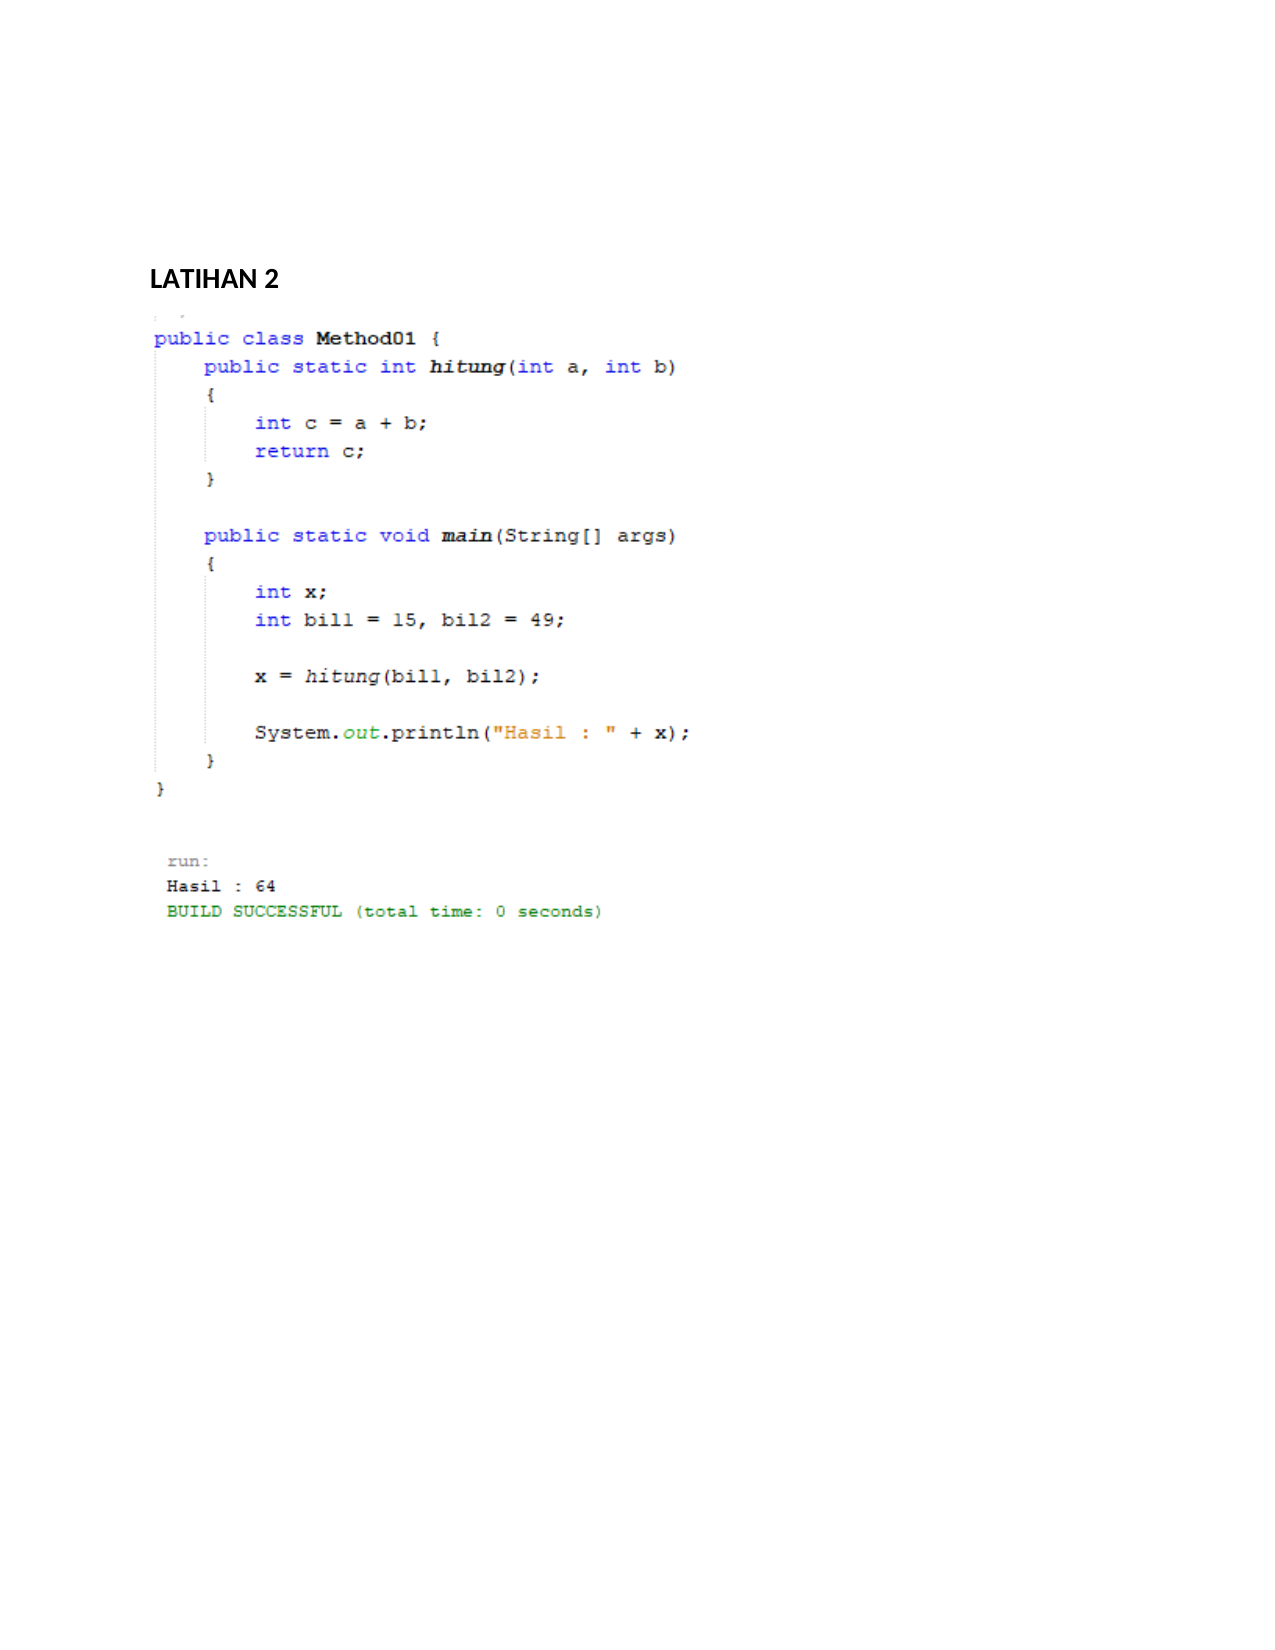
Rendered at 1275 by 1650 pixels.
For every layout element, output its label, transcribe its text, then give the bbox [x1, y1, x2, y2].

text LATIHAN 2 [150, 260, 1125, 296]
picture [150, 846, 805, 1010]
picture [150, 315, 886, 828]
